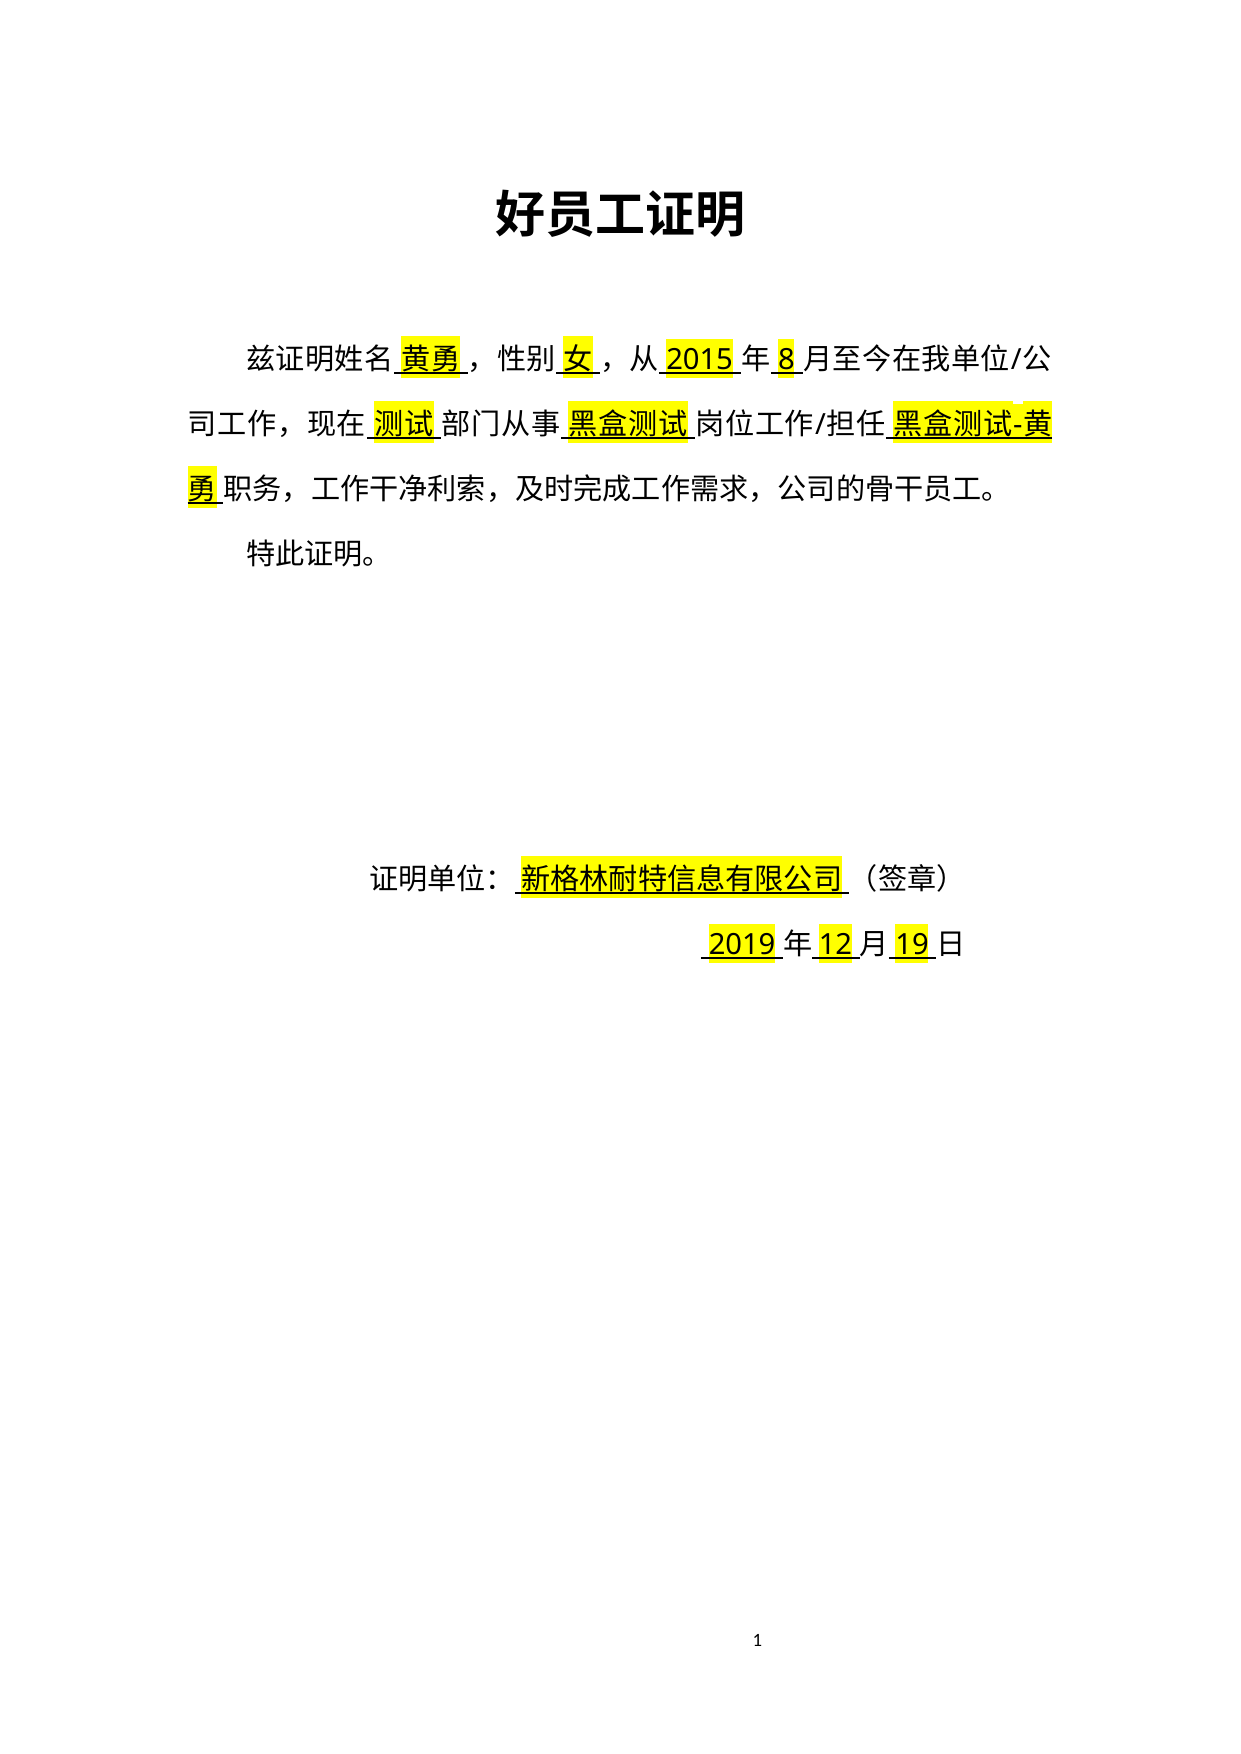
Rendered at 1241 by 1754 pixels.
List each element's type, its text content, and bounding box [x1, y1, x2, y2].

text 好员工证明 [187, 162, 1053, 259]
text 2019 年 12 月 19 日 [187, 909, 965, 974]
text 特此证明。 [187, 519, 1053, 584]
text 证明单位： 新格林耐特信息有限公司 （签章） [187, 844, 965, 909]
text 兹证明姓名 黄勇 ，性别 女 ，从 2015 年 8 月至今在我单位/公司工作，现在 测试 部门从事 黑盒测试 岗位工作/担任 黑盒测试-黄勇 职务，工作干净利索，及时完成工作需求，公司的骨干员工。 [187, 324, 1053, 519]
